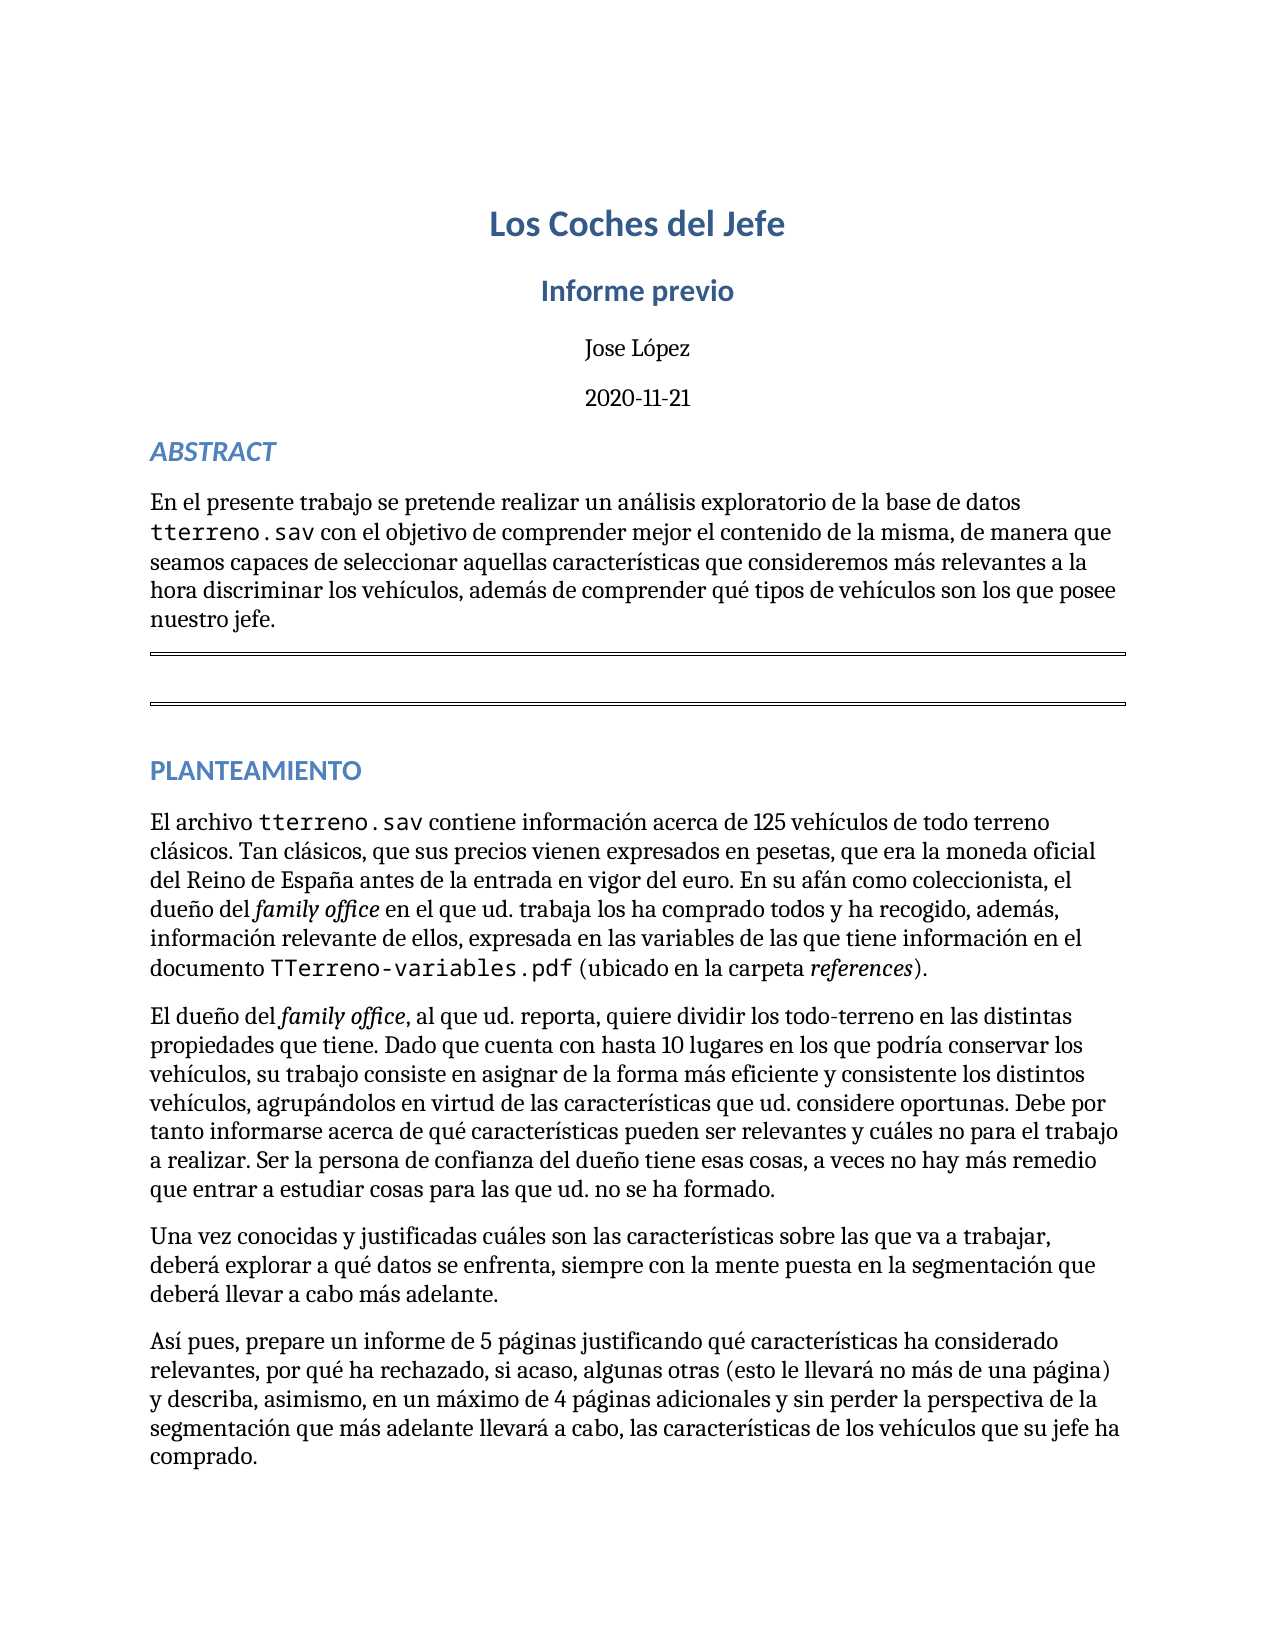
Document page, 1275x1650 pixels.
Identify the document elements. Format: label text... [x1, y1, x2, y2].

text Una vez conocidas y justificadas cuáles son las características sobre las que va a trabajar, deberá explorar a qué datos se enfrenta, siempre con la mente puesta en la segmentación que deberá llevar a cabo más adelante. [150, 1222, 1125, 1308]
subtitle ABSTRACT [150, 433, 1125, 469]
title Los Coches del Jefe [150, 200, 1125, 246]
text El dueño del family office, al que ud. reporta, quiere dividir los todo-terreno en las distintas propiedades que tiene. Dado que cuenta con hasta 10 lugares en los que podría conservar los vehículos, su trabajo consiste en asignar de la forma más eficiente y consistente los distintos vehículos, agrupándolos en virtud de las características que ud. considere oportunas. Debe por tanto informarse acerca de qué características pueden ser relevantes y cuáles no para el trabajo a realizar. Ser la persona de confianza del dueño tiene esas cosas, a veces no hay más remedio que entrar a estudiar cosas para las que ud. no se ha formado. [150, 1002, 1125, 1203]
text En el presente trabajo se pretende realizar un análisis exploratorio de la base de datos tterreno.sav con el objetivo de comprender mejor el contenido de la misma, de manera que seamos capaces de seleccionar aquellas características que consideremos más relevantes a la hora discriminar los vehículos, además de comprender qué tipos de vehículos son los que posee nuestro jefe. [150, 487, 1125, 634]
text 2020-11-21 [150, 383, 1125, 412]
text El archivo tterreno.sav contiene información acerca de 125 vehículos de todo terreno clásicos. Tan clásicos, que sus precios vienen expresados en pesetas, que era la moneda oficial del Reino de España antes de la entrada en vigor del euro. En su afán como coleccionista, el dueño del family office en el que ud. trabaja los ha comprado todos y ha recogido, además, información relevante de ellos, expresada en las variables de las que tiene información en el documento TTerreno-variables.pdf (ubicado en la carpeta references). [150, 806, 1125, 983]
text Jose López [150, 334, 1125, 363]
subtitle Informe previo [150, 271, 1125, 309]
text Así pues, prepare un informe de 5 páginas justificando qué características ha considerado relevantes, por qué ha rechazado, si acaso, algunas otras (esto le llevará no más de una página) y describa, asimismo, en un máximo de 4 páginas adicionales y sin perder la perspectiva de la segmentación que más adelante llevará a cabo, las características de los vehículos que su jefe ha comprado. [150, 1327, 1125, 1471]
subtitle PLANTEAMIENTO [150, 752, 1125, 787]
